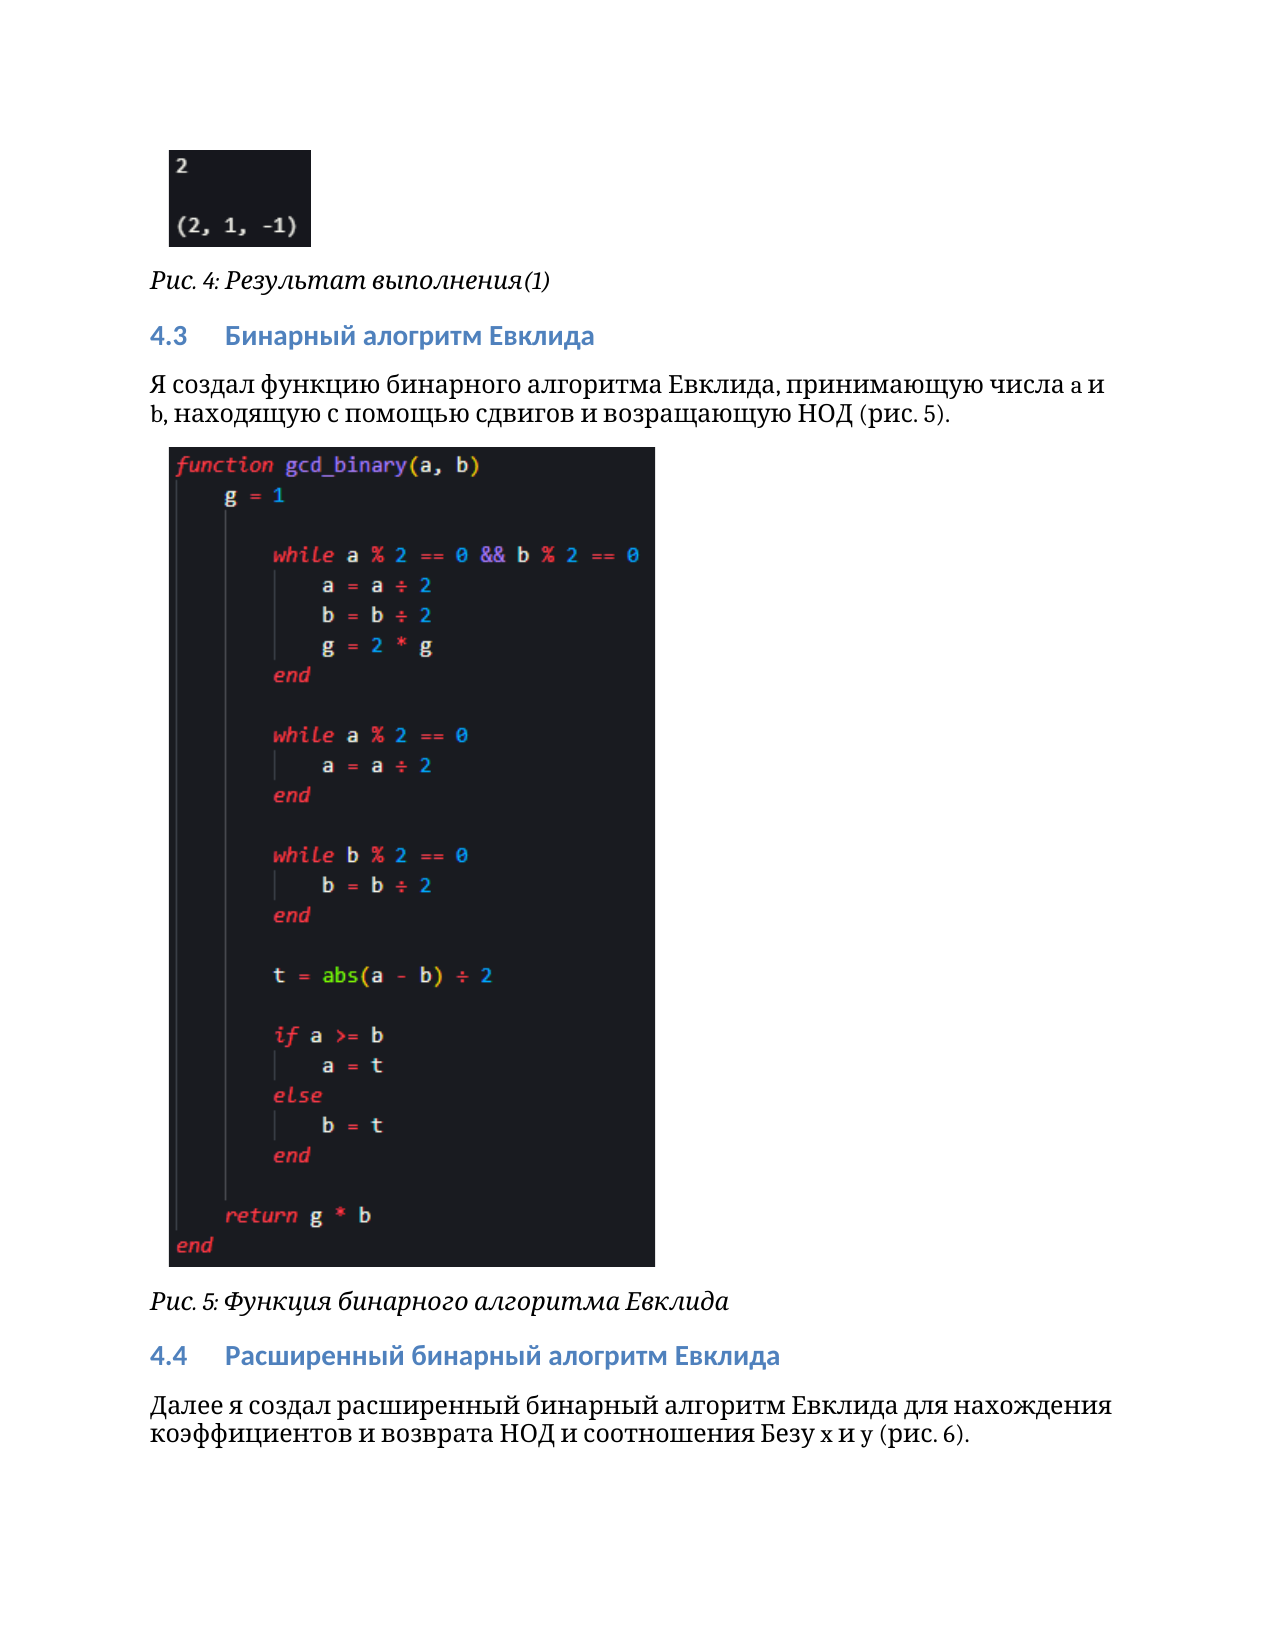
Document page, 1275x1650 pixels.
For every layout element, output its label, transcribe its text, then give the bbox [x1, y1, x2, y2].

picture [168, 150, 311, 247]
picture [168, 447, 656, 1267]
subtitle 4.3 Бинарный алогритм Евклида [150, 317, 1125, 352]
text Рис. 4: Результат выполнения(1) [150, 267, 1125, 296]
text Я создал функцию бинарного алгоритма Евклида, принимающую числа a и b, находящую с помощью сдвигов и возращающую НОД (рис. 5). [150, 371, 1125, 429]
text Рис. 5: Функция бинарного алгоритма Евклида [150, 1288, 1125, 1316]
text Далее я создал расширенный бинарный алгоритм Евклида для нахождения коэффициентов и возврата НОД и соотношения Безу x и y (рис. 6). [150, 1392, 1125, 1449]
subtitle 4.4 Расширенный бинарный алогритм Евклида [150, 1337, 1125, 1373]
